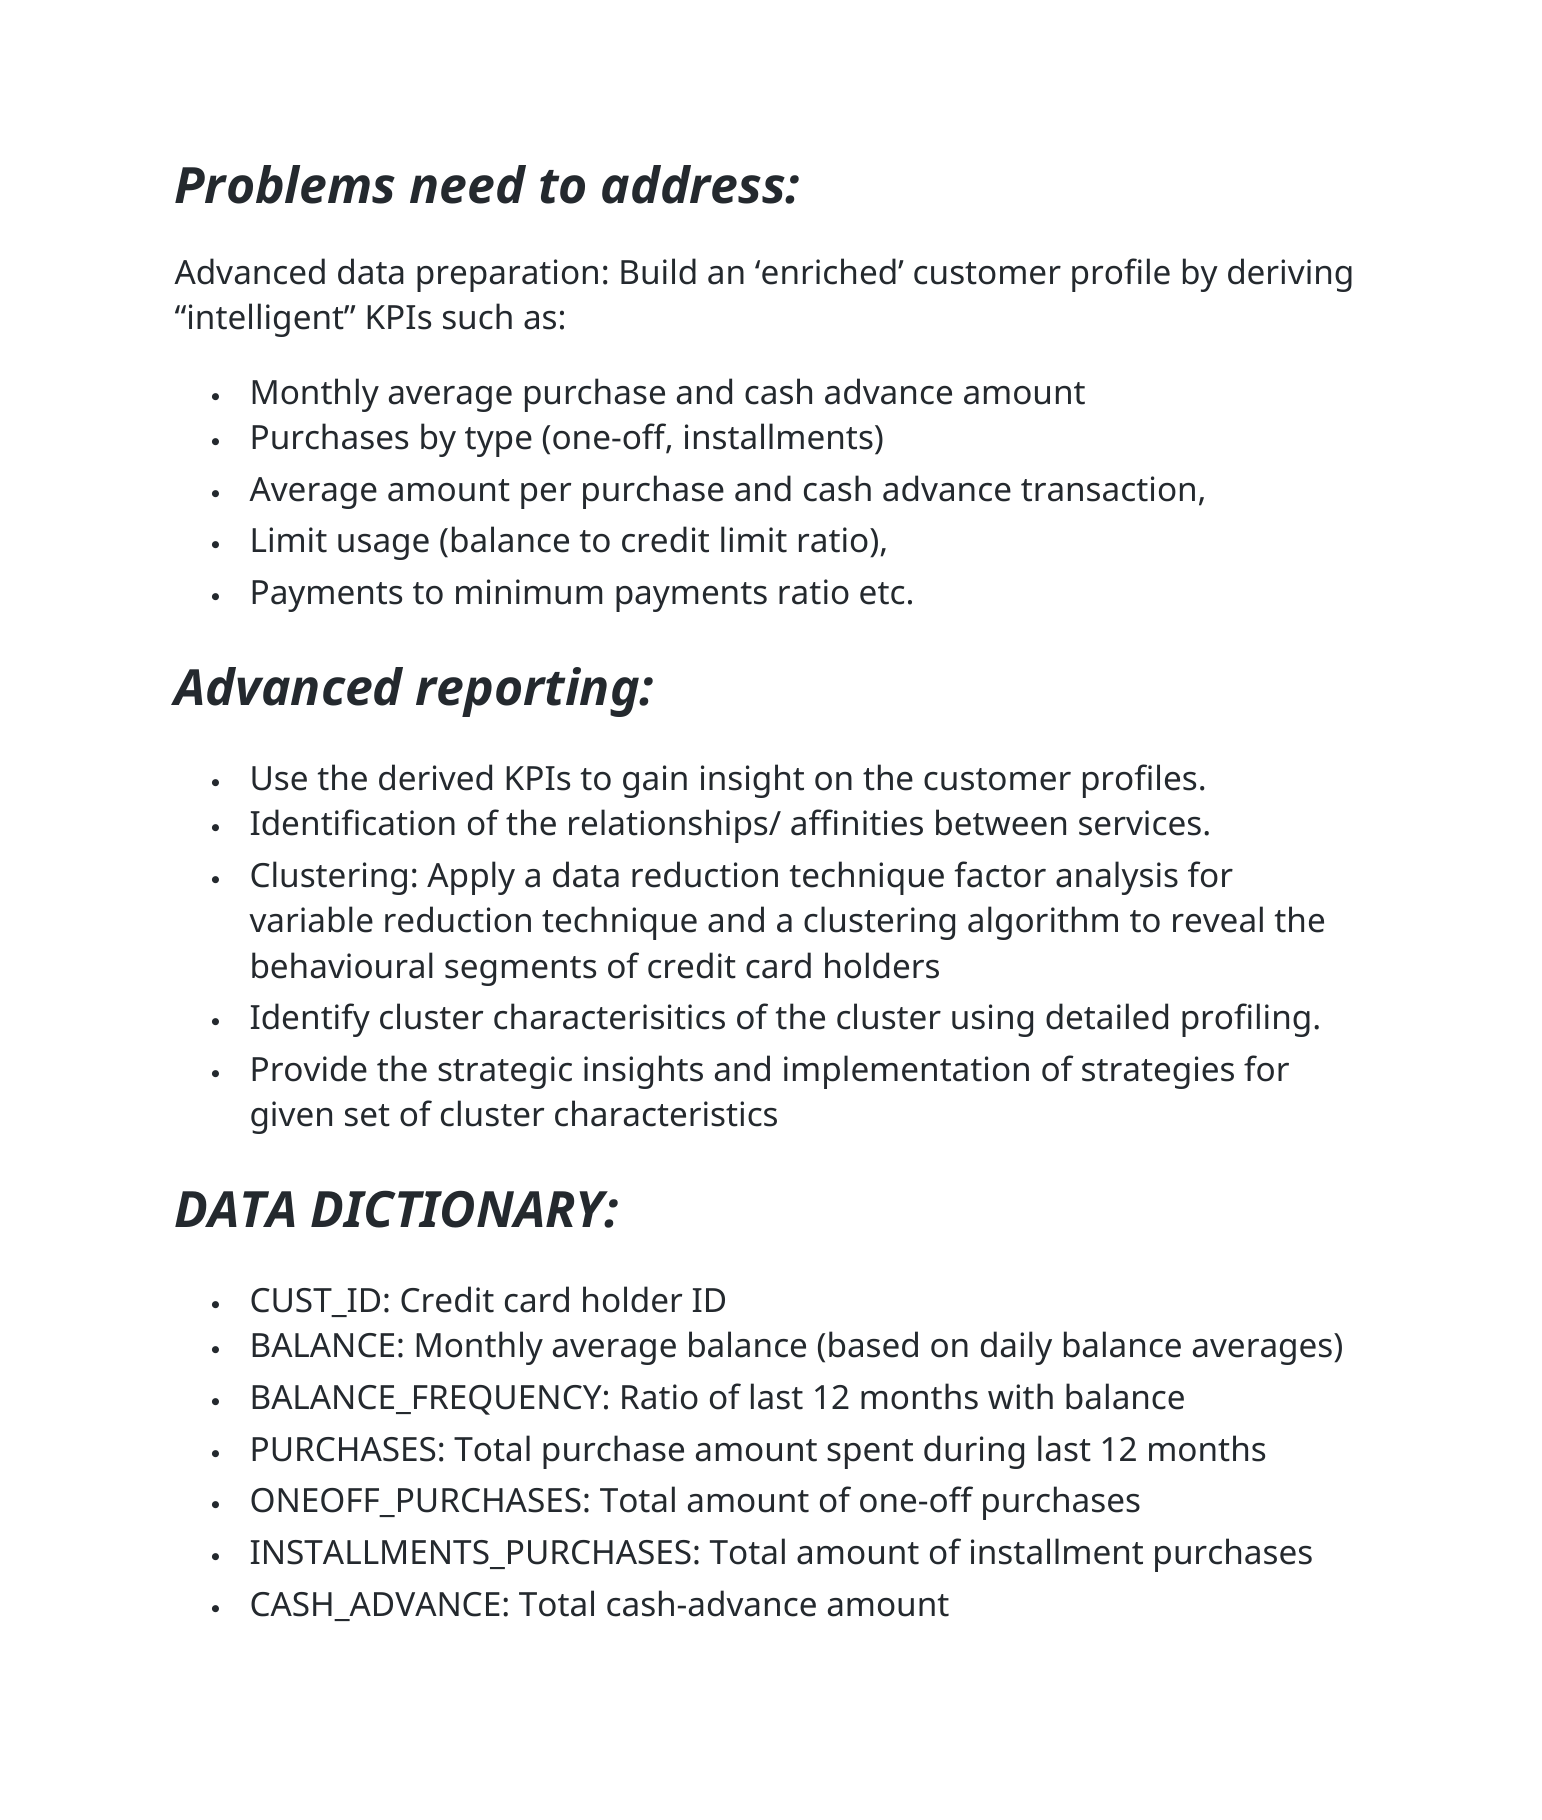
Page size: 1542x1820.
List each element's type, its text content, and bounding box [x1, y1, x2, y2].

list PURCHASES: Total purchase amount spent during last 12 months [212, 1426, 1358, 1471]
list Identify cluster characterisitics of the cluster using detailed profiling. [212, 994, 1358, 1039]
list Limit usage (balance to credit limit ratio), [212, 517, 1358, 563]
list Payments to minimum payments ratio etc. [212, 569, 1358, 614]
list CASH_ADVANCE: Total cash-advance amount [212, 1581, 1358, 1626]
list INSTALLMENTS_PURCHASES: Total amount of installment purchases [212, 1529, 1358, 1574]
list Clustering: Apply a data reduction technique factor analysis for variable reduction technique and a clustering algorithm to reveal the behavioural segments of credit card holders [212, 852, 1358, 988]
list Use the derived KPIs to gain insight on the customer profiles. [212, 754, 1358, 800]
subtitle DATA DICTIONARY: [174, 1174, 1358, 1242]
list Identification of the relationships/ affinities between services. [212, 800, 1358, 845]
list BALANCE_FREQUENCY: Ratio of last 12 months with balance [212, 1374, 1358, 1419]
list Purchases by type (one-off, installments) [212, 414, 1358, 459]
subtitle Problems need to address: [174, 150, 1358, 218]
list CUST_ID: Credit card holder ID [212, 1277, 1358, 1322]
list Average amount per purchase and cash advance transaction, [212, 466, 1358, 511]
list Provide the strategic insights and implementation of strategies for given set of cluster characteristics [212, 1046, 1358, 1137]
subtitle Advanced reporting: [174, 652, 1358, 720]
list Monthly average purchase and cash advance amount [212, 368, 1358, 414]
list ONEOFF_PURCHASES: Total amount of one-off purchases [212, 1477, 1358, 1523]
text Advanced data preparation: Build an ‘enriched’ customer profile by deriving “intelligent” KPIs such as: [174, 248, 1358, 339]
list BALANCE: Monthly average balance (based on daily balance averages) [212, 1322, 1358, 1368]
